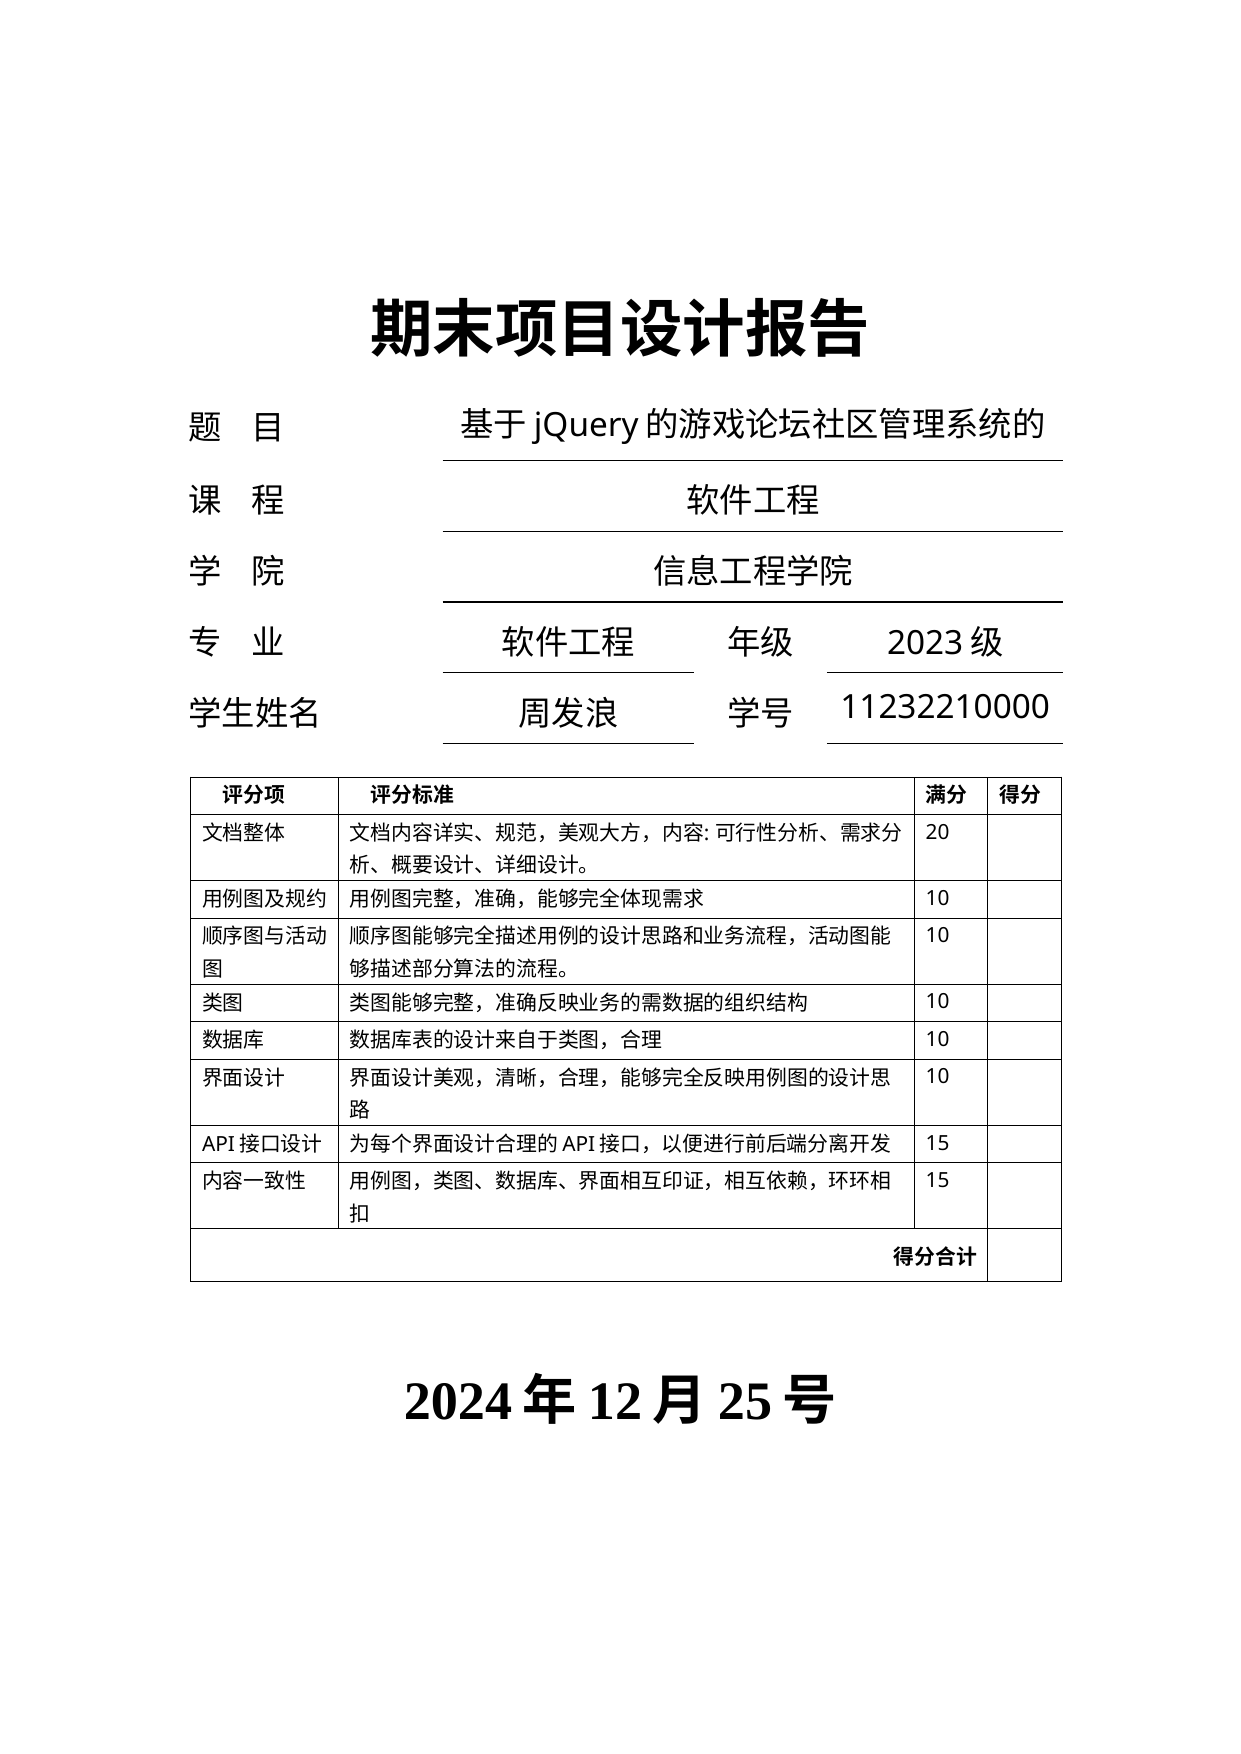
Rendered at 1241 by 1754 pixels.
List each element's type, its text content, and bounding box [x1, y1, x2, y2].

table_cell 类图 [191, 985, 338, 1021]
table_header 满分 [915, 778, 987, 814]
table_cell 10 [915, 881, 987, 918]
table_cell 用例图及规约 [191, 881, 338, 918]
table_cell 为每个界面设计合理的API接口，以便进行前后端分离开发 [339, 1126, 914, 1162]
text 2024年12月25号 [187, 1347, 1053, 1445]
table_cell [988, 985, 1061, 1021]
table_cell API接口设计 [191, 1126, 338, 1162]
text 期末项目设计报告 [187, 276, 1053, 373]
table_cell 15 [915, 1126, 987, 1162]
table_cell 软件工程 [443, 603, 694, 672]
table_cell 界面设计美观，清晰，合理，能够完全反映用例图的设计思路 [339, 1060, 914, 1125]
table_cell [988, 1229, 1061, 1281]
table_cell 文档整体 [191, 815, 338, 880]
table_cell 年级 [694, 603, 827, 672]
table_header 评分标准 [339, 778, 914, 814]
table_cell 15 [915, 1163, 987, 1228]
table_cell 2023级 [827, 603, 1063, 672]
table_cell [988, 919, 1061, 984]
table_cell 专 业 [177, 601, 442, 672]
table_cell 界面设计 [191, 1060, 338, 1125]
table_cell 20 [915, 815, 987, 880]
table_cell [988, 1022, 1061, 1059]
table_cell 10 [915, 1060, 987, 1125]
table_cell 文档内容详实、规范，美观大方，内容: 可行性分析、需求分析、概要设计、详细设计。 [339, 815, 914, 880]
table_cell 学号 [694, 672, 827, 743]
table_cell [988, 1163, 1061, 1228]
table_cell 数据库表的设计来自于类图，合理 [339, 1022, 914, 1059]
table_cell 用例图完整，准确，能够完全体现需求 [339, 881, 914, 918]
table_cell 顺序图与活动图 [191, 919, 338, 984]
table_header 题 目 [177, 390, 442, 460]
table_cell 内容一致性 [191, 1163, 338, 1228]
table_cell 10 [915, 919, 987, 984]
table_cell 顺序图能够完全描述用例的设计思路和业务流程，活动图能够描述部分算法的流程。 [339, 919, 914, 984]
table_cell 10 [915, 985, 987, 1021]
table_cell 得分合计 [191, 1229, 987, 1281]
table_cell [988, 815, 1061, 880]
table_header 基于jQuery的游戏论坛社区管理系统的分析与设计 [443, 390, 1063, 460]
table_cell 数据库 [191, 1022, 338, 1059]
table_cell [988, 881, 1061, 918]
table_header 得分 [988, 778, 1061, 814]
table_cell 类图能够完整，准确反映业务的需数据的组织结构 [339, 985, 914, 1021]
table_header 评分项 [191, 778, 338, 814]
table_cell 课 程 [177, 460, 442, 531]
table_cell 用例图，类图、数据库、界面相互印证，相互依赖，环环相扣 [339, 1163, 914, 1228]
table_cell 软件工程 [443, 461, 1063, 531]
table_cell 学生姓名 [177, 672, 442, 743]
table_cell 信息工程学院 [443, 532, 1063, 601]
table_cell [988, 1060, 1061, 1125]
table_cell 周发浪 [443, 673, 694, 743]
table_cell 10 [915, 1022, 987, 1059]
table_cell [988, 1126, 1061, 1162]
table_cell 112322100006 [827, 673, 1063, 743]
table_cell 学 院 [177, 531, 442, 601]
